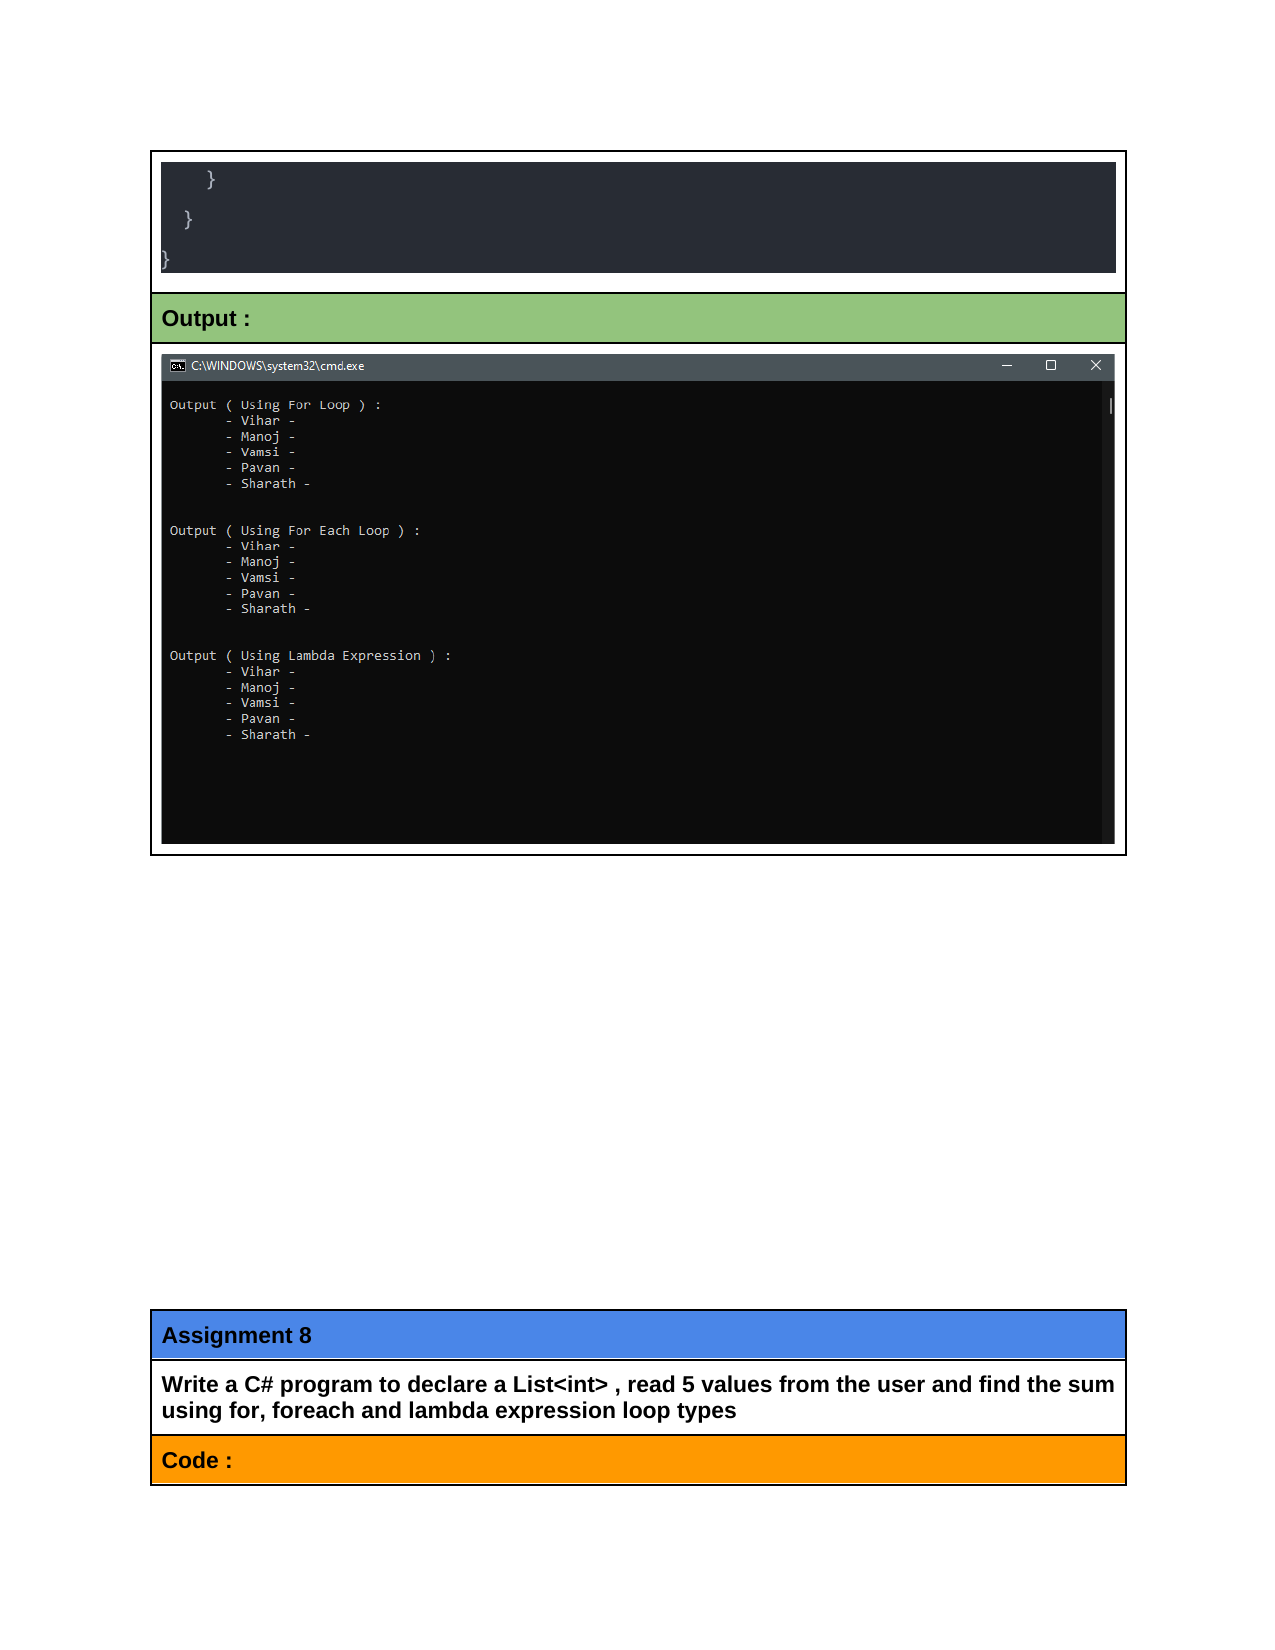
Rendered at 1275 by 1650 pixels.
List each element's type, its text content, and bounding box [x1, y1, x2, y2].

table_cell Write a C# program to declare a List<int> , read 5 values from the user and find the sum using for, foreach and lambda expression loop types [152, 1361, 1125, 1434]
table_cell [152, 344, 1125, 854]
table_cell Output : [152, 294, 1125, 342]
picture [161, 354, 1115, 844]
table_cell Code : [152, 1436, 1125, 1483]
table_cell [152, 152, 1125, 292]
table_header Assignment 8 [152, 1311, 1125, 1358]
